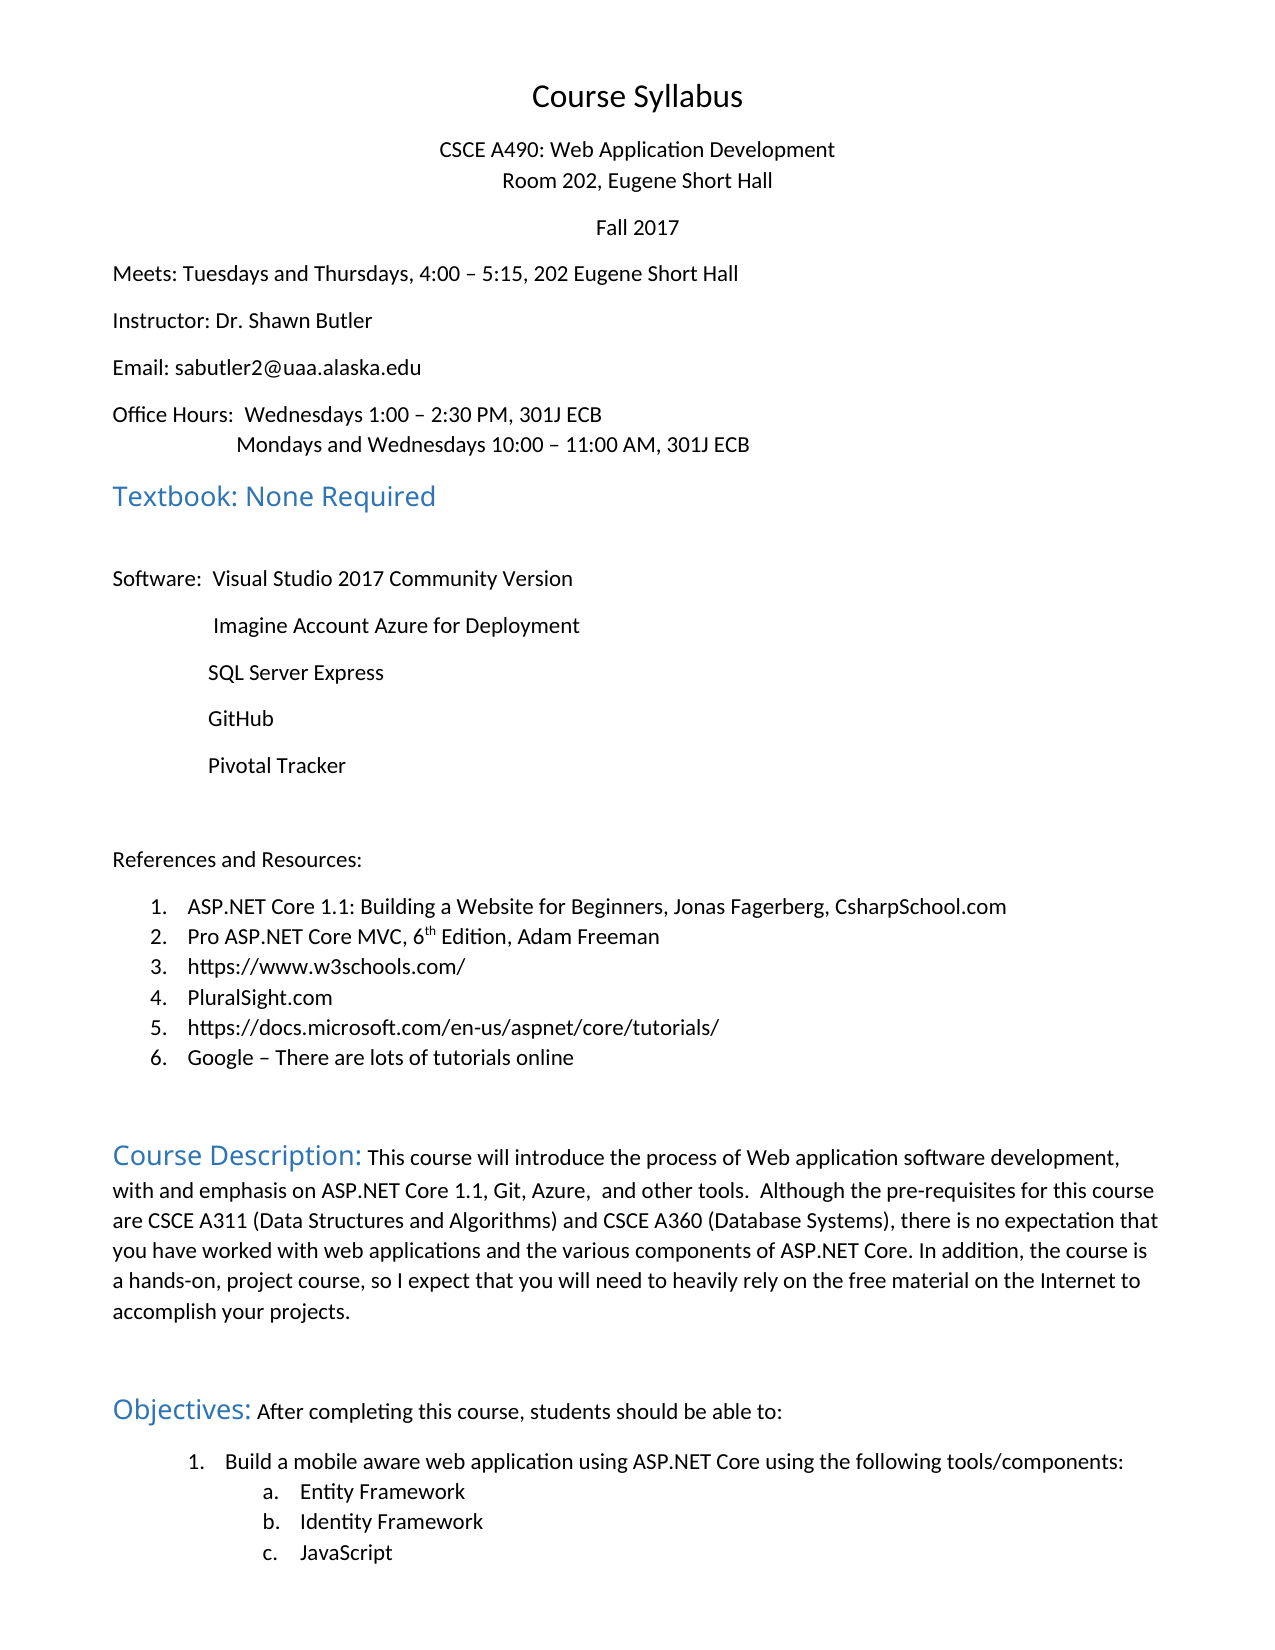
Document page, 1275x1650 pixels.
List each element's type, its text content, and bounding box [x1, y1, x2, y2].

text CSCE A490: Web Application Development Room 202, Eugene Short Hall [112, 136, 1162, 194]
text Software: Visual Studio 2017 Community Version [112, 564, 1162, 592]
text Pivotal Tracker [112, 751, 1162, 779]
text SQL Server Express [112, 658, 1162, 686]
text Course Syllabus [112, 75, 1162, 116]
text Email: sabutler2@uaa.alaska.edu [112, 353, 1162, 381]
list JavaScript [262, 1538, 1162, 1566]
list Google – There are lots of tutorials online [150, 1043, 1162, 1071]
text Meets: Tuesdays and Thursdays, 4:00 – 5:15, 202 Eugene Short Hall [112, 259, 1162, 288]
list PluralSight.com [150, 983, 1162, 1011]
text Imagine Account Azure for Deployment [112, 611, 1162, 639]
text GitHub [112, 704, 1162, 733]
list Identity Framework [262, 1507, 1162, 1535]
list Entity Framework [262, 1477, 1162, 1505]
subtitle Textbook: None Required [112, 477, 1162, 514]
list https://www.w3schools.com/ [150, 952, 1162, 981]
list https://docs.microsoft.com/en-us/aspnet/core/tutorials/ [150, 1013, 1162, 1041]
text Office Hours: Wednesdays 1:00 – 2:30 PM, 301J ECB Mondays and Wednesdays 10:00 – 11:00 AM, 301J ECB [112, 400, 1162, 458]
list Pro ASP.NET Core MVC, 6th Edition, Adam Freeman [150, 922, 1162, 950]
text Instructor: Dr. Shawn Butler [112, 306, 1162, 334]
text Fall 2017 [112, 213, 1162, 241]
text References and Resources: [112, 845, 1162, 873]
list Build a mobile aware web application using ASP.NET Core using the following tools/components: [187, 1447, 1162, 1475]
text Course Description: This course will introduce the process of Web application software development, with and emphasis on ASP.NET Core 1.1, Git, Azure, and other tools. Although the pre-requisites for this course are CSCE A311 (Data Structures and Algorithms) and CSCE A360 (Database Systems), there is no expectation that you have worked with web applications and the various components of ASP.NET Core. In addition, the course is a hands-on, project course, so I expect that you will need to heavily rely on the free material on the Internet to accomplish your projects. [112, 1137, 1162, 1325]
list ASP.NET Core 1.1: Building a Website for Beginners, Jonas Fagerberg, CsharpSchool.com [150, 892, 1162, 920]
text Objectives: After completing this course, students should be able to: [112, 1391, 1162, 1427]
